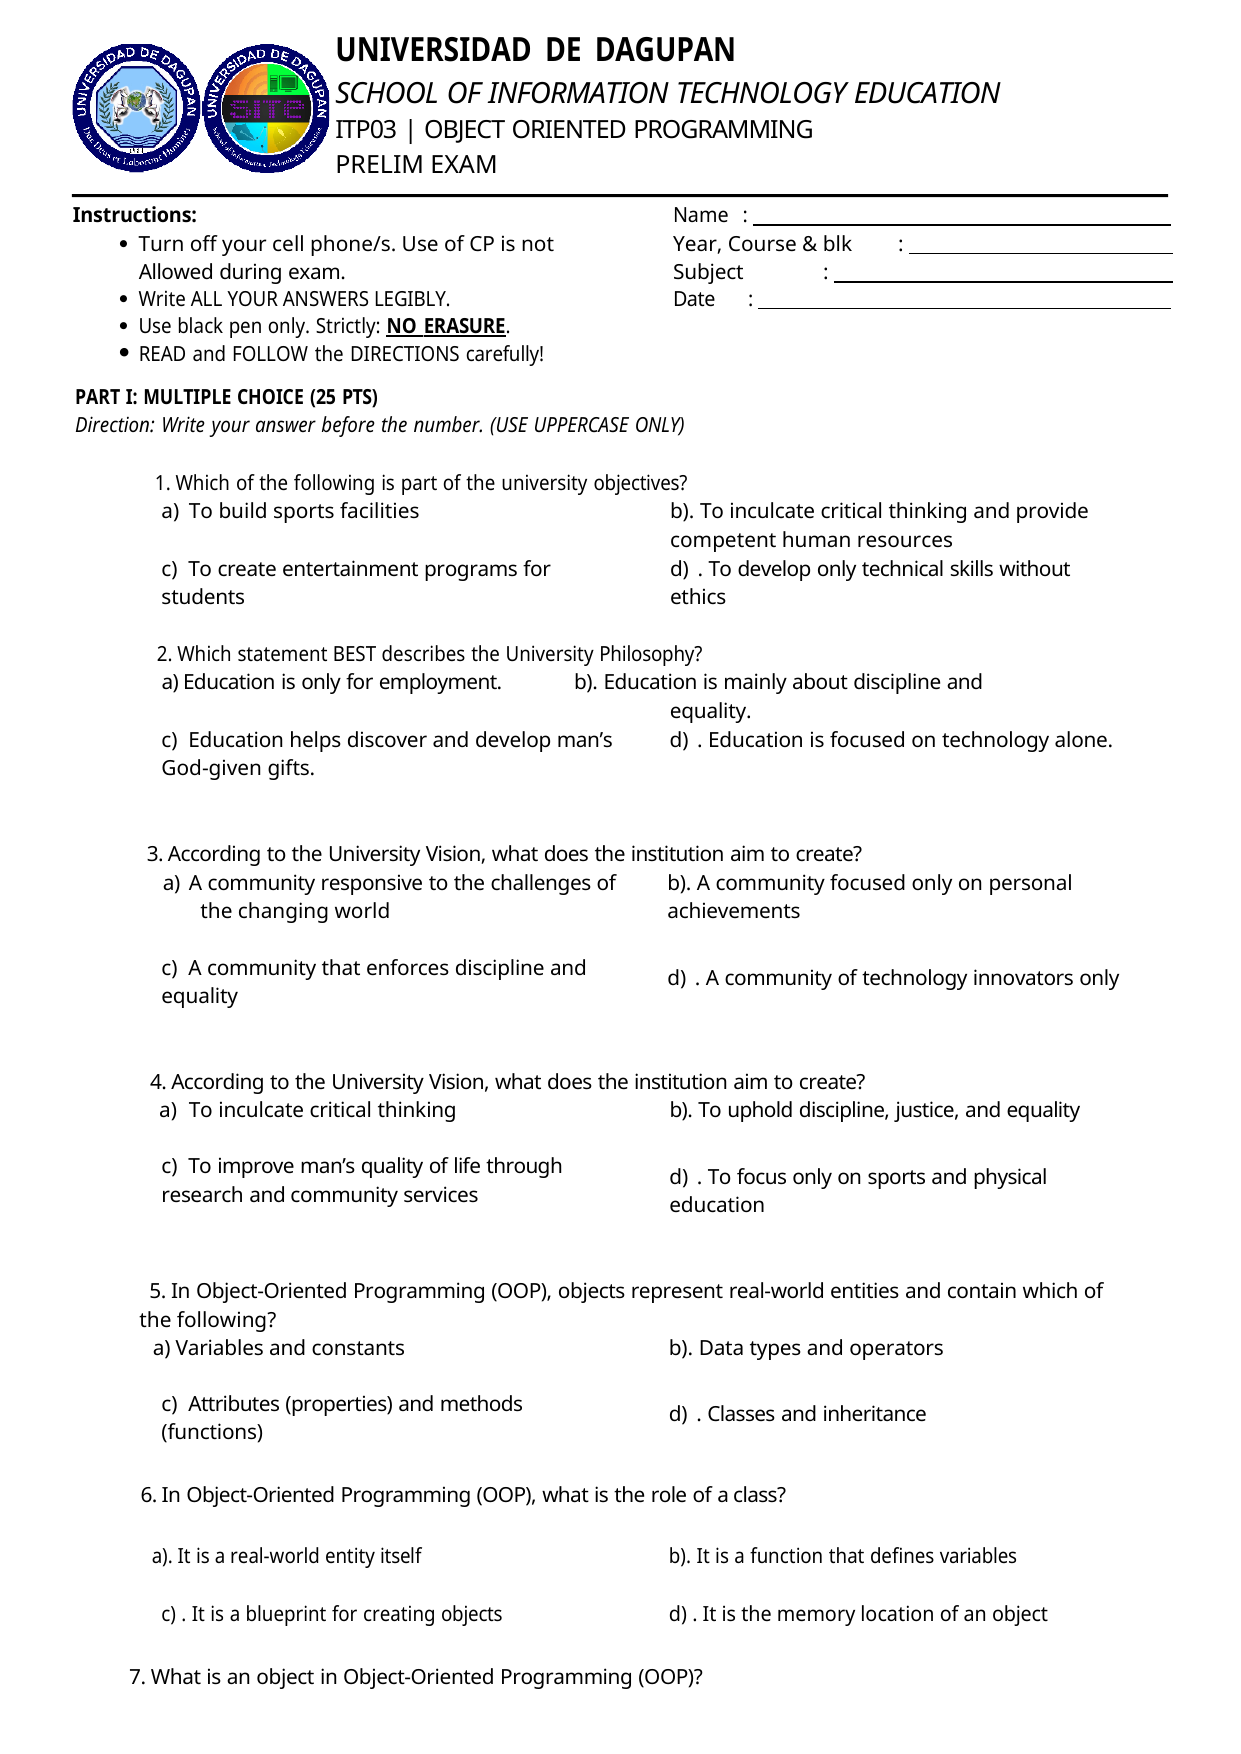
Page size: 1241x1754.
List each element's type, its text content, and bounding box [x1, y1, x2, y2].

list 1. Which of the following is part of the university objectives? [135, 468, 1181, 496]
text ITP03 | OBJECT ORIENTED PROGRAMMING [335, 112, 935, 146]
text equality. [669, 696, 1181, 724]
list . To develop only technical skills without ethics [670, 554, 1097, 611]
text 7. What is an object in Object-Oriented Programming (OOP)? [59, 1662, 1181, 1690]
title UNIVERSIDAD DE DAGUPAN [335, 26, 1181, 72]
list the changing world [200, 897, 643, 925]
text a) Education is only for employment. b). Education is mainly about discipline and [157, 667, 1181, 696]
text b). A community focused only on personal achievements [667, 868, 1096, 925]
list Use black pen only. Strictly: NO ERASURE. [120, 311, 1181, 339]
text research and community services [161, 1180, 585, 1209]
text a). It is a real-world entity itself b). It is a function that defines variables [59, 1542, 1181, 1570]
list 5. In Object-Oriented Programming (OOP), objects represent real-world entities and contain which of the following? [139, 1276, 1133, 1333]
picture [72, 44, 330, 173]
list A community responsive to the challenges of [163, 868, 643, 896]
list Education helps discover and develop man’s [161, 725, 646, 753]
list Write ALL YOUR ANSWERS LEGIBLY. Date : [120, 286, 1181, 311]
subtitle PART I: MULTIPLE CHOICE (25 PTS) [75, 382, 1181, 410]
list . To focus only on sports and physical education [669, 1162, 1069, 1219]
text 6. In Object-Oriented Programming (OOP), what is the role of a class? [59, 1480, 1181, 1509]
list Turn off your cell phone/s. Use of CP is not Year, Course & blk : Allowed during exam. Subject : [120, 229, 1176, 286]
text 2. Which statement BEST describes the University Philosophy? [157, 639, 1181, 667]
text Direction: Write your answer before the number. (USE UPPERCASE ONLY) [75, 411, 1181, 439]
text SCHOOL OF INFORMATION TECHNOLOGY EDUCATION [335, 72, 1181, 112]
list A community that enforces discipline and equality [161, 953, 609, 1010]
text c) . It is a blueprint for creating objects d) . It is the memory location of an object [161, 1599, 1181, 1627]
text Instructions: Name : [73, 200, 1181, 228]
list READ and FOLLOW the DIRECTIONS carefully! [120, 339, 1181, 368]
list . Classes and inheritance [668, 1399, 1181, 1428]
list . A community of technology innovators only [667, 963, 1181, 992]
list Attributes (properties) and methods (functions) [161, 1389, 547, 1446]
text 3. According to the University Vision, what does the institution aim to create? [65, 839, 1181, 868]
text God-given gifts. [161, 753, 646, 782]
text 4. According to the University Vision, what does the institution aim to create? [140, 1067, 1181, 1095]
list To improve man’s quality of life through [161, 1152, 585, 1180]
list To create entertainment programs for students [161, 554, 568, 611]
text a) Variables and constants b). Data types and operators [59, 1333, 1181, 1362]
list To build sports facilities b). To inculcate critical thinking and provide competent human resources [161, 496, 1114, 553]
list . Education is focused on technology alone. [669, 725, 1181, 753]
text PRELIM EXAM [335, 147, 935, 181]
list To inculcate critical thinking b). To uphold discipline, justice, and equality [159, 1095, 1181, 1124]
